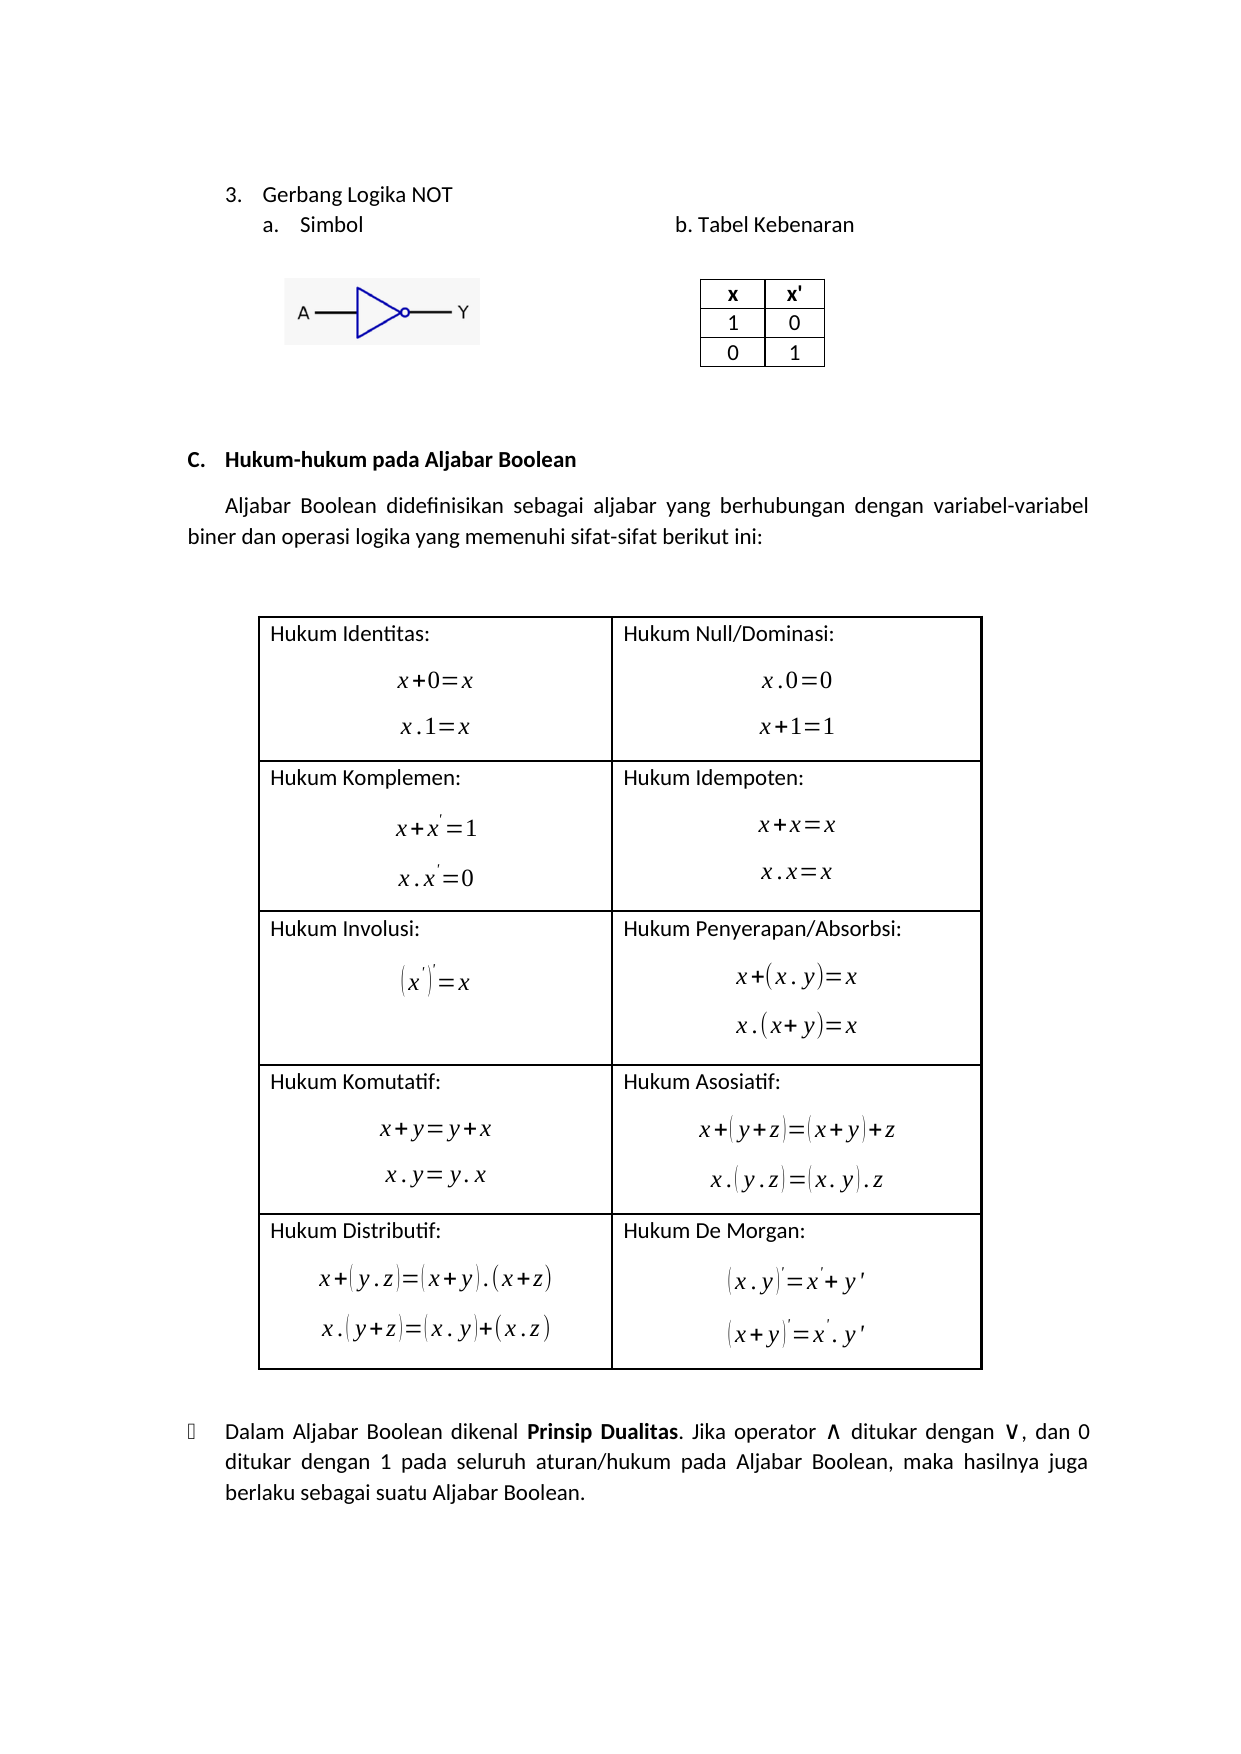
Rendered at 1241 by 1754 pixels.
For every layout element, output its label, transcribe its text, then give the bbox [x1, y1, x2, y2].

table_header x' [766, 280, 824, 307]
list Simbol b. Tabel Kebenaran [262, 210, 1090, 238]
table_cell Hukum Distributif: [260, 1215, 611, 1368]
list Hukum-hukum pada Aljabar Boolean [187, 445, 1090, 473]
table_header Hukum Identitas: [260, 618, 611, 760]
table_cell 0 [766, 309, 824, 337]
picture [282, 278, 480, 344]
table_cell Hukum Komplemen: [260, 762, 611, 910]
text Aljabar Boolean didefinisikan sebagai aljabar yang berhubungan dengan variabel-variabel biner dan operasi logika yang memenuhi sifat-sifat berikut ini: [187, 492, 1090, 550]
table_cell Hukum Idempoten: [613, 762, 980, 910]
table_cell 0 [701, 338, 764, 366]
table_header x [701, 280, 764, 307]
list Gerbang Logika NOT [225, 180, 1090, 208]
table_header Hukum Null/Dominasi: [613, 618, 980, 760]
list Dalam Aljabar Boolean dikenal Prinsip Dualitas. Jika operator ditukar dengan , dan 0 ditukar dengan 1 pada seluruh aturan/hukum pada Aljabar Boolean, maka hasilnya juga berlaku sebagai suatu Aljabar Boolean. [187, 1417, 1090, 1506]
table_cell Hukum De Morgan: [613, 1215, 980, 1368]
table_cell Hukum Involusi: [260, 912, 611, 1063]
table_cell Hukum Komutatif: [260, 1066, 611, 1213]
table_cell Hukum Asosiatif: [613, 1066, 980, 1213]
table_cell Hukum Penyerapan/Absorbsi: [613, 912, 980, 1063]
table_cell 1 [766, 338, 824, 366]
table_cell 1 [701, 309, 764, 337]
